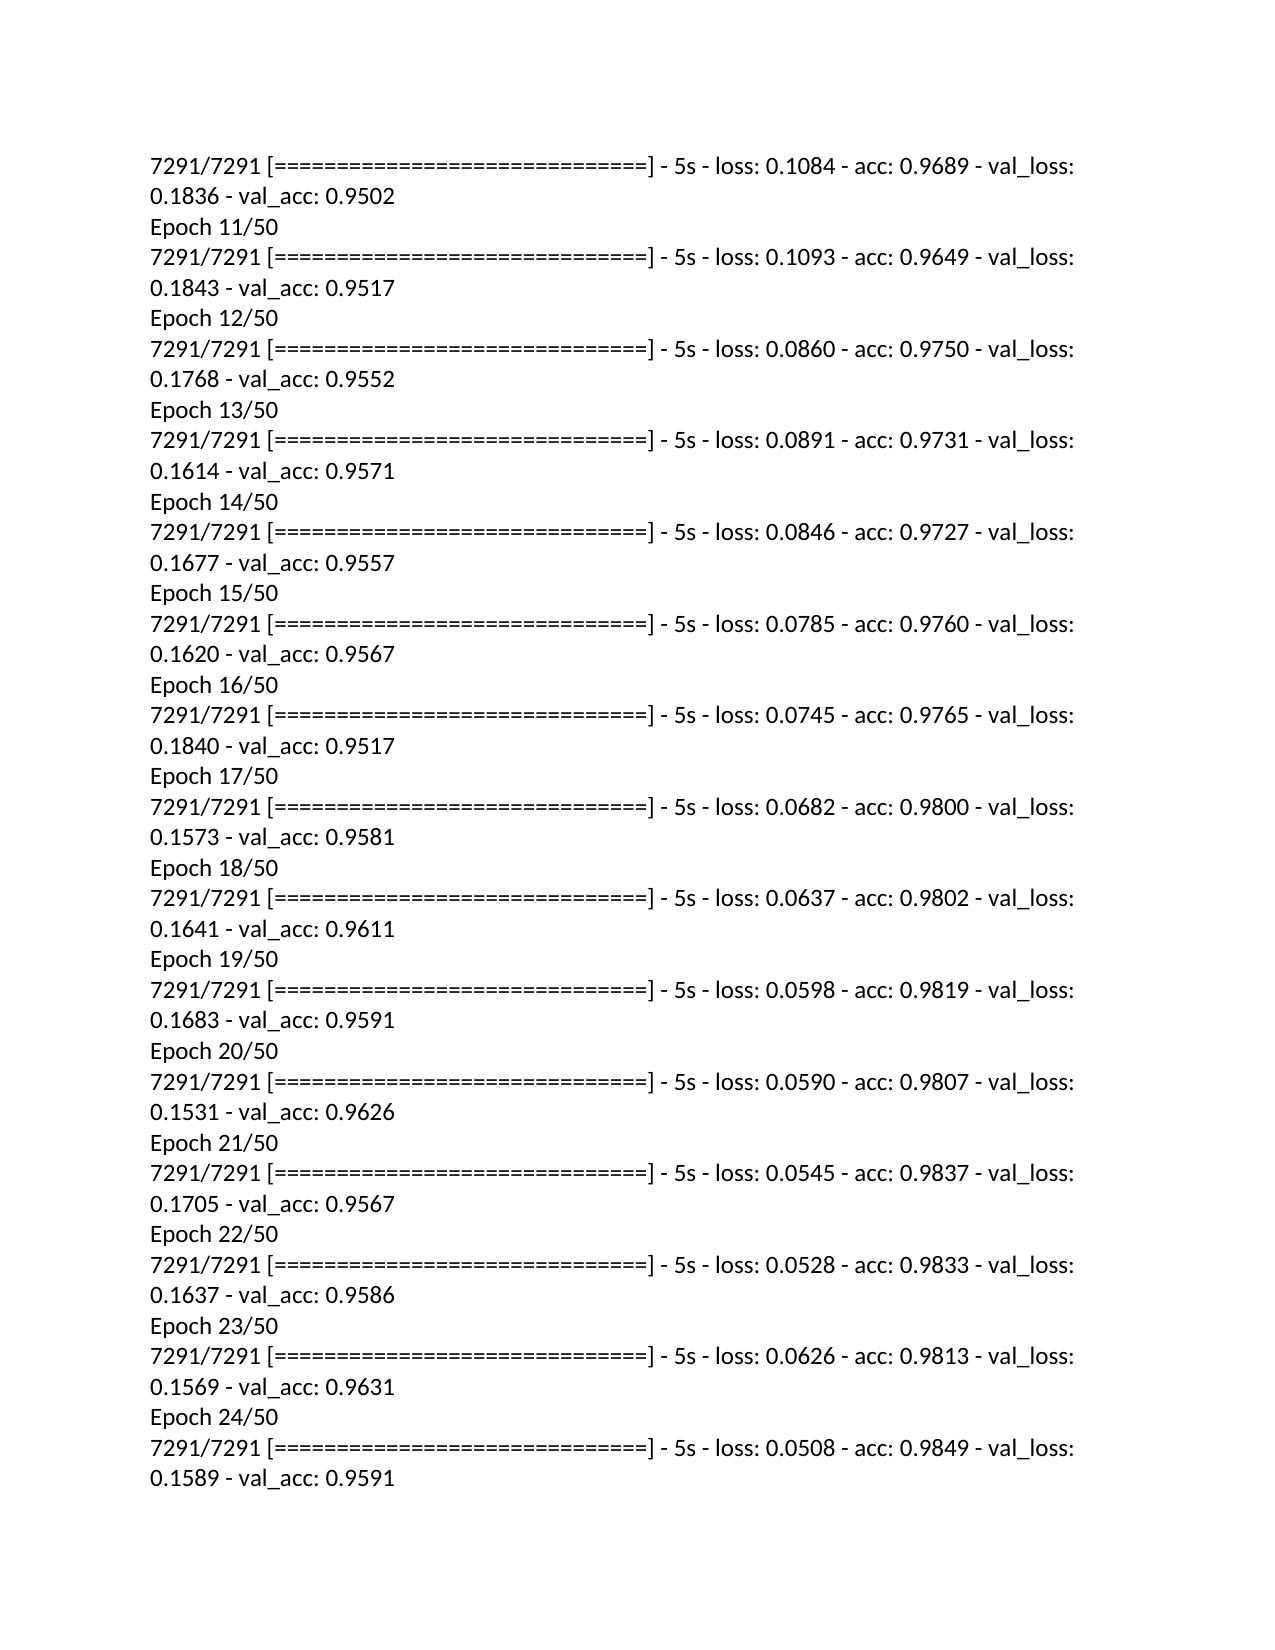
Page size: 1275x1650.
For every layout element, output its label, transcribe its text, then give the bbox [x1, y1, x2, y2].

text Epoch 17/50 [150, 760, 1125, 791]
text Epoch 19/50 [150, 943, 1125, 974]
text 7291/7291 [==============================] - 5s - loss: 0.0528 - acc: 0.9833 - val_loss: 0.1637 - val_acc: 0.9586 [150, 1249, 1125, 1310]
text 7291/7291 [==============================] - 5s - loss: 0.0508 - acc: 0.9849 - val_loss: 0.1589 - val_acc: 0.9591 [150, 1432, 1125, 1493]
text 7291/7291 [==============================] - 5s - loss: 0.0860 - acc: 0.9750 - val_loss: 0.1768 - val_acc: 0.9552 [150, 333, 1125, 394]
text 7291/7291 [==============================] - 5s - loss: 0.0891 - acc: 0.9731 - val_loss: 0.1614 - val_acc: 0.9571 [150, 425, 1125, 486]
text Epoch 14/50 [150, 486, 1125, 516]
text 7291/7291 [==============================] - 5s - loss: 0.0590 - acc: 0.9807 - val_loss: 0.1531 - val_acc: 0.9626 [150, 1066, 1125, 1127]
text Epoch 21/50 [150, 1127, 1125, 1157]
text 7291/7291 [==============================] - 5s - loss: 0.0637 - acc: 0.9802 - val_loss: 0.1641 - val_acc: 0.9611 [150, 882, 1125, 943]
text 7291/7291 [==============================] - 5s - loss: 0.0598 - acc: 0.9819 - val_loss: 0.1683 - val_acc: 0.9591 [150, 974, 1125, 1035]
text Epoch 16/50 [150, 669, 1125, 699]
text Epoch 22/50 [150, 1218, 1125, 1249]
text 7291/7291 [==============================] - 5s - loss: 0.0785 - acc: 0.9760 - val_loss: 0.1620 - val_acc: 0.9567 [150, 608, 1125, 669]
text Epoch 20/50 [150, 1035, 1125, 1066]
text Epoch 13/50 [150, 394, 1125, 425]
text Epoch 24/50 [150, 1401, 1125, 1432]
text 7291/7291 [==============================] - 5s - loss: 0.0545 - acc: 0.9837 - val_loss: 0.1705 - val_acc: 0.9567 [150, 1157, 1125, 1218]
text 7291/7291 [==============================] - 5s - loss: 0.0626 - acc: 0.9813 - val_loss: 0.1569 - val_acc: 0.9631 [150, 1340, 1125, 1401]
text Epoch 15/50 [150, 577, 1125, 608]
text Epoch 12/50 [150, 303, 1125, 333]
text 7291/7291 [==============================] - 5s - loss: 0.0745 - acc: 0.9765 - val_loss: 0.1840 - val_acc: 0.9517 [150, 699, 1125, 760]
text 7291/7291 [==============================] - 5s - loss: 0.1084 - acc: 0.9689 - val_loss: 0.1836 - val_acc: 0.9502 [150, 150, 1125, 211]
text 7291/7291 [==============================] - 5s - loss: 0.0846 - acc: 0.9727 - val_loss: 0.1677 - val_acc: 0.9557 [150, 516, 1125, 577]
text 7291/7291 [==============================] - 5s - loss: 0.0682 - acc: 0.9800 - val_loss: 0.1573 - val_acc: 0.9581 [150, 791, 1125, 852]
text Epoch 23/50 [150, 1310, 1125, 1340]
text Epoch 18/50 [150, 852, 1125, 882]
text Epoch 11/50 [150, 211, 1125, 242]
text 7291/7291 [==============================] - 5s - loss: 0.1093 - acc: 0.9649 - val_loss: 0.1843 - val_acc: 0.9517 [150, 242, 1125, 303]
